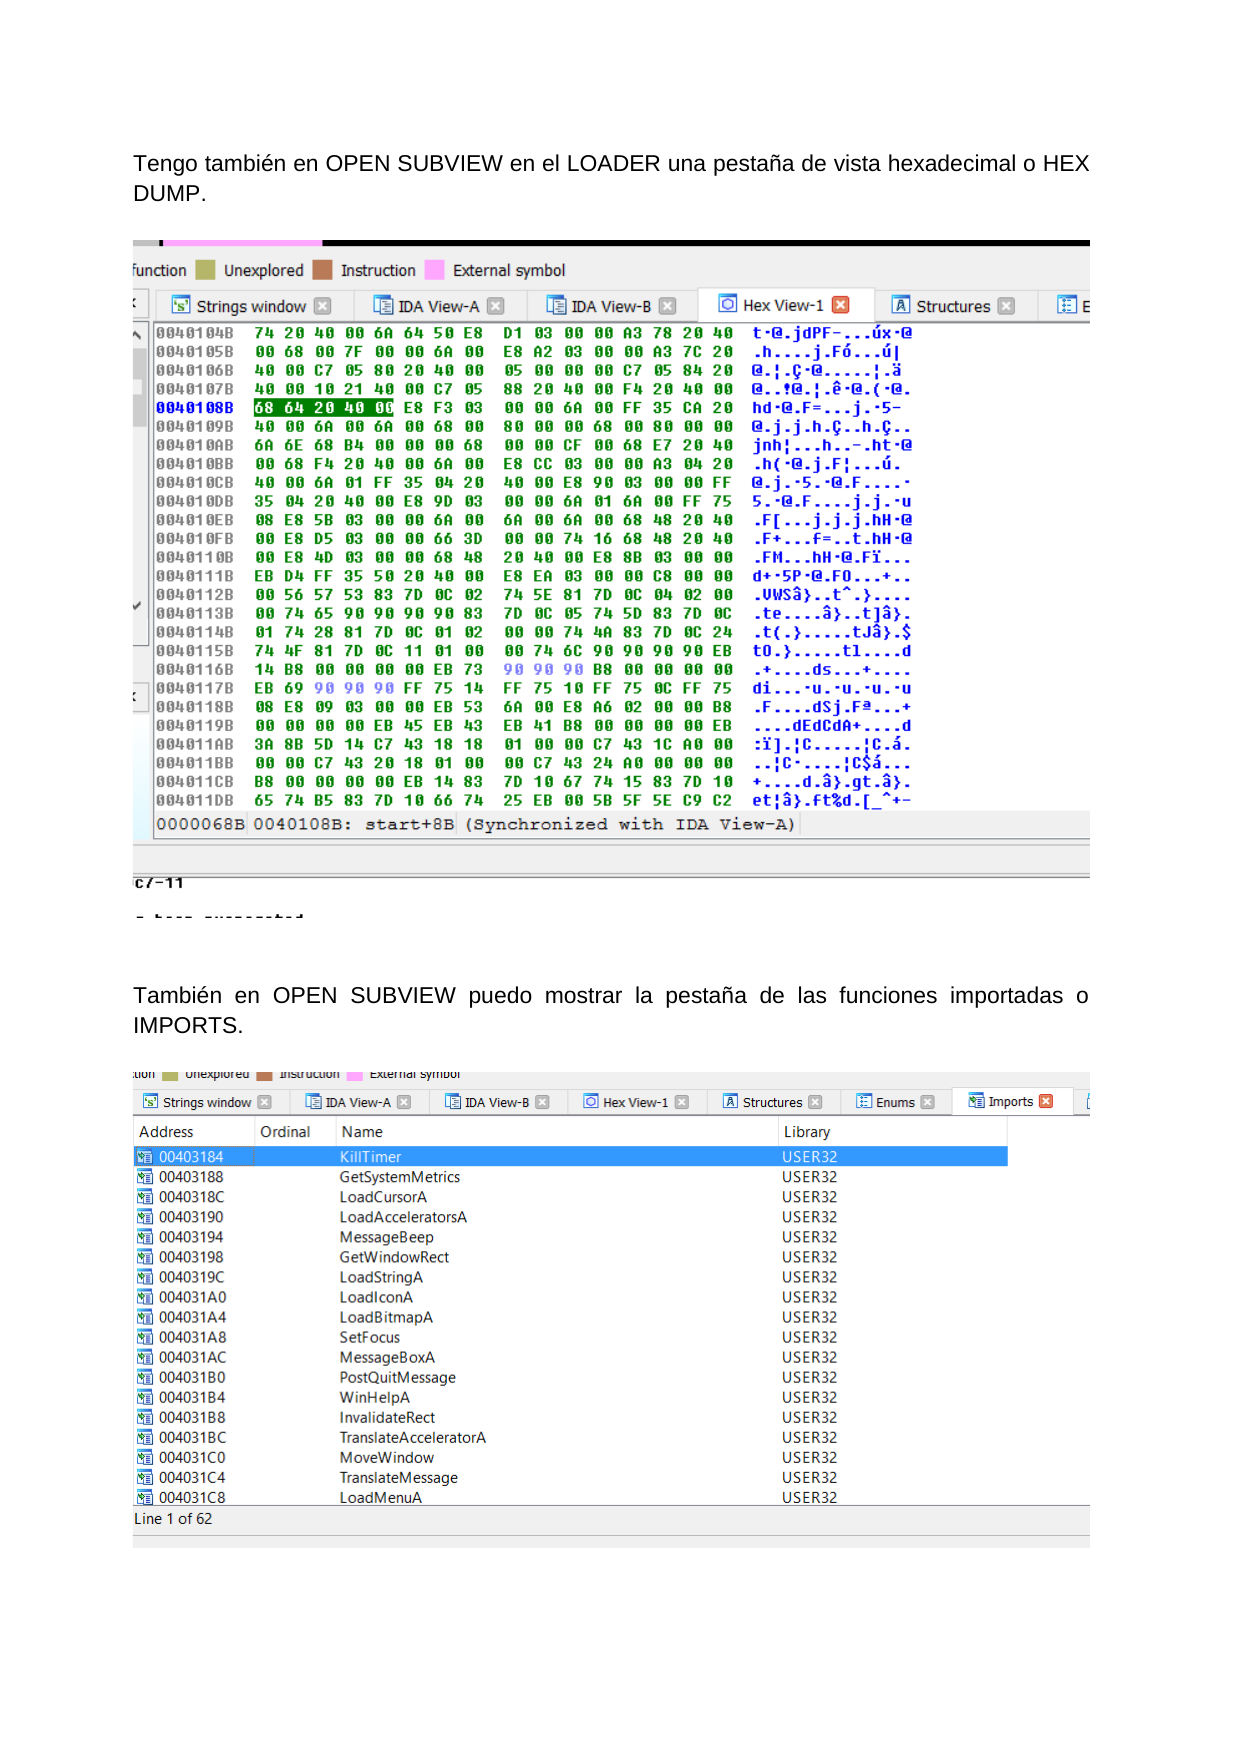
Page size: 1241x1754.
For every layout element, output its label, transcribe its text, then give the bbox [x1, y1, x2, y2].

text También en OPEN SUBVIEW puedo mostrar la pestaña de las funciones importadas o IMPORTS. [133, 982, 1090, 1038]
picture [132, 1072, 1090, 1548]
picture [132, 240, 1090, 918]
text Tengo también en OPEN SUBVIEW en el LOADER una pestaña de vista hexadecimal o HEX DUMP. [133, 150, 1090, 207]
